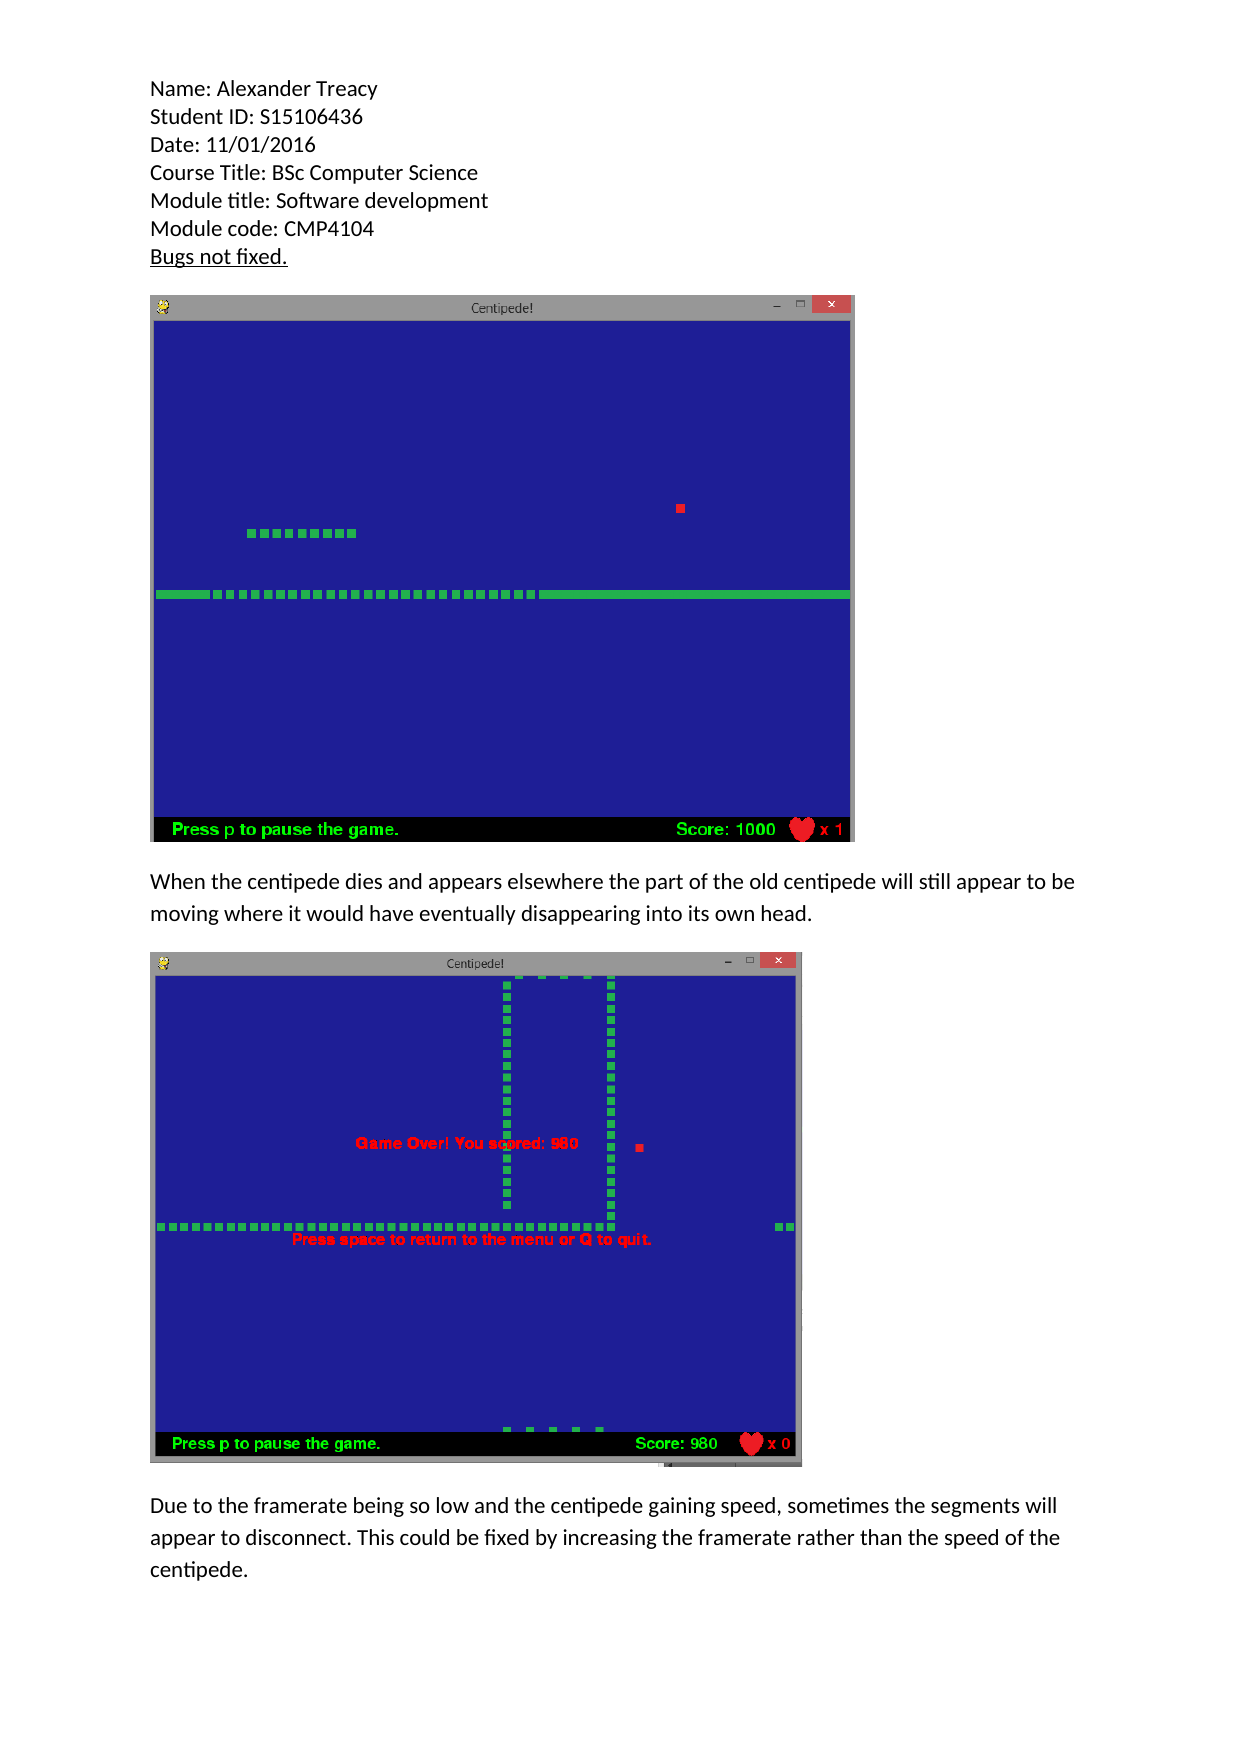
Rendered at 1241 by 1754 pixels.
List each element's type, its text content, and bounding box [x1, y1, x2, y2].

picture [150, 295, 855, 842]
text Bugs not fixed. [150, 242, 1090, 270]
picture [150, 952, 803, 1467]
text Due to the framerate being so low and the centipede gaining speed, sometimes the segments will appear to disconnect. This could be fixed by increasing the framerate rather than the speed of the centipede. [150, 1491, 1090, 1583]
text When the centipede dies and appears elsewhere the part of the old centipede will still appear to be moving where it would have eventually disappearing into its own head. [150, 867, 1090, 927]
